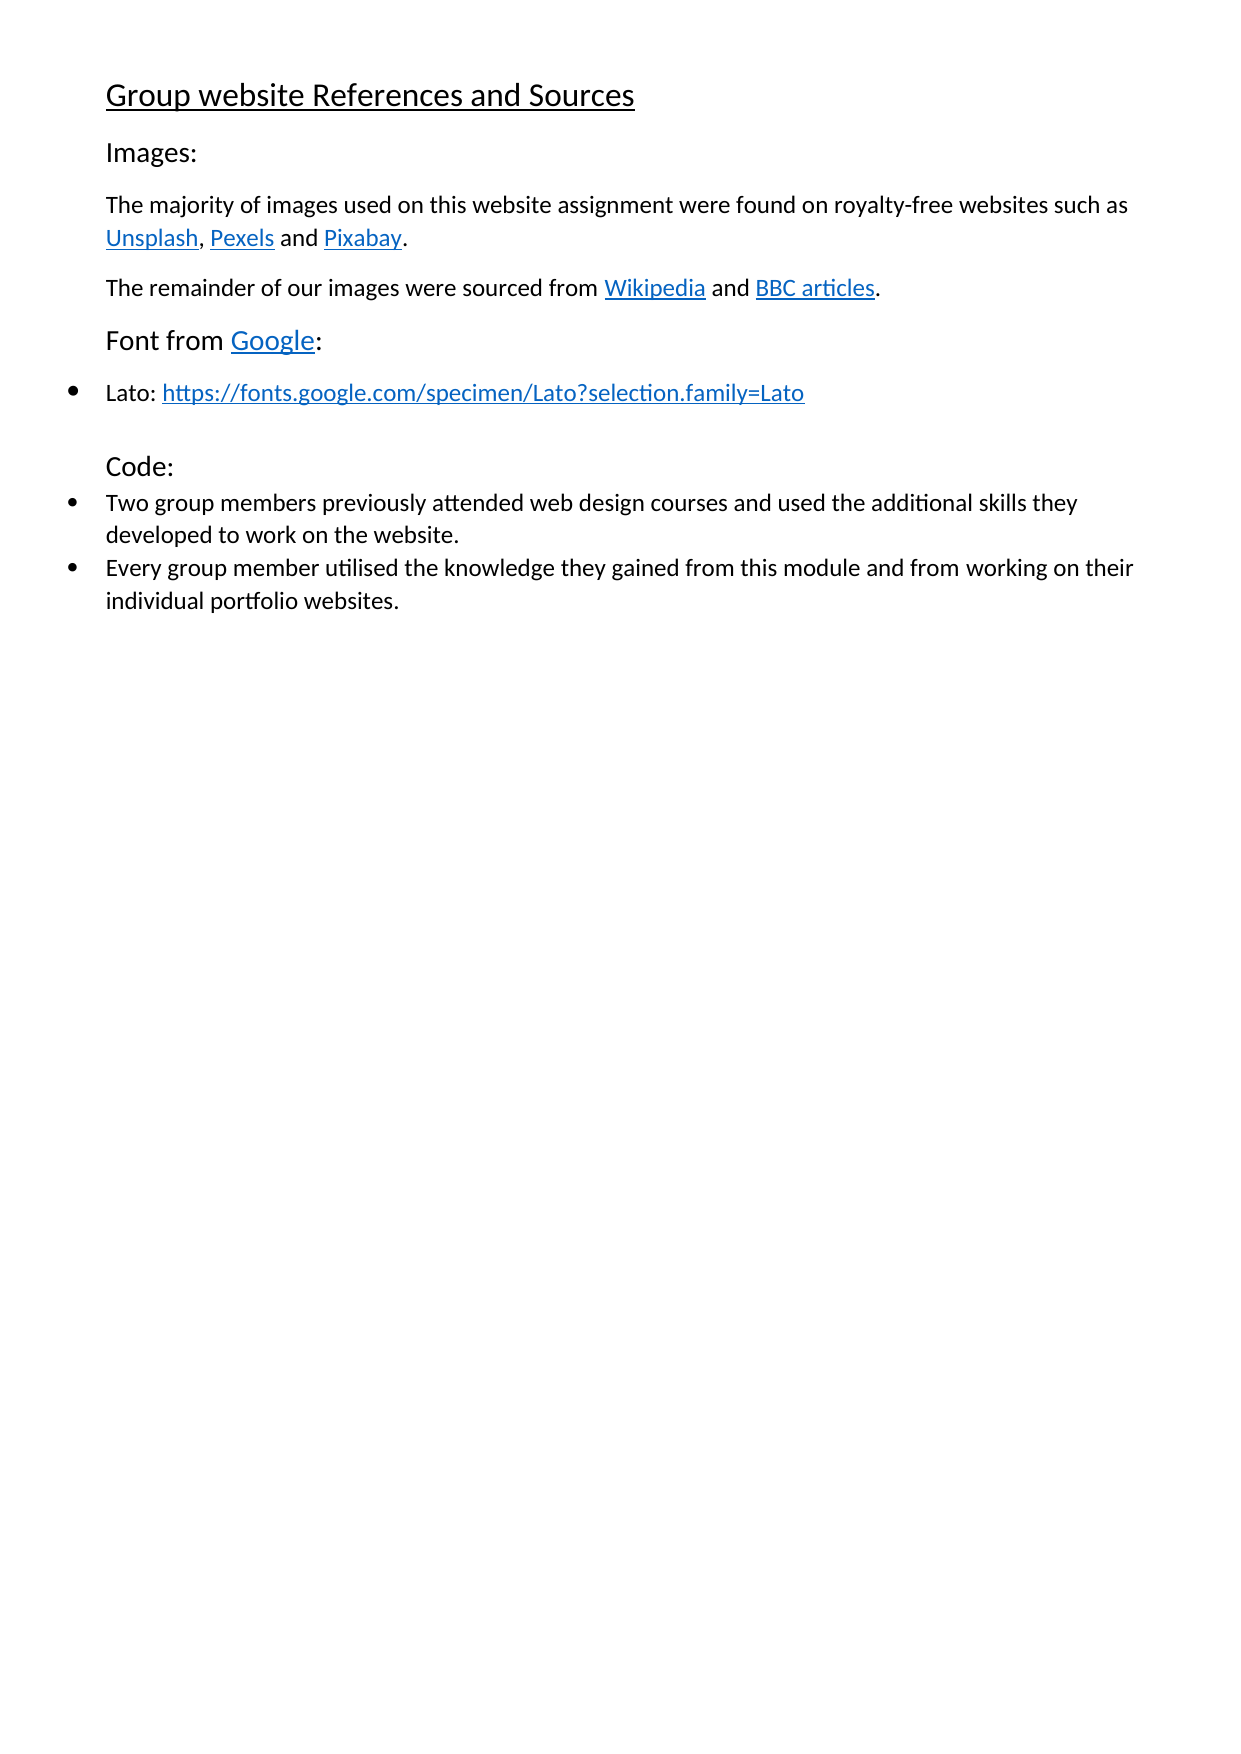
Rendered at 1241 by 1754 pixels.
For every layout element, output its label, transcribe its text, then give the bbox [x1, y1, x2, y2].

list Every group member utilised the knowledge they gained from this module and from working on their individual portfolio websites. [68, 552, 1154, 616]
list Lato: https://fonts.google.com/specimen/Lato?selection.family=Lato [68, 377, 1154, 407]
list Code: [106, 448, 1154, 484]
text The majority of images used on this website assignment were found on royalty-free websites such as Unsplash, Pexels and Pixabay. [106, 189, 1154, 253]
text Group website References and Sources [106, 74, 1154, 114]
list Two group members previously attended web design courses and used the additional skills they developed to work on the website. [68, 487, 1154, 550]
text The remainder of our images were sourced from Wikipedia and BBC articles. [106, 272, 1154, 303]
text Images: [106, 134, 1154, 170]
text Font from Google: [106, 322, 1154, 357]
